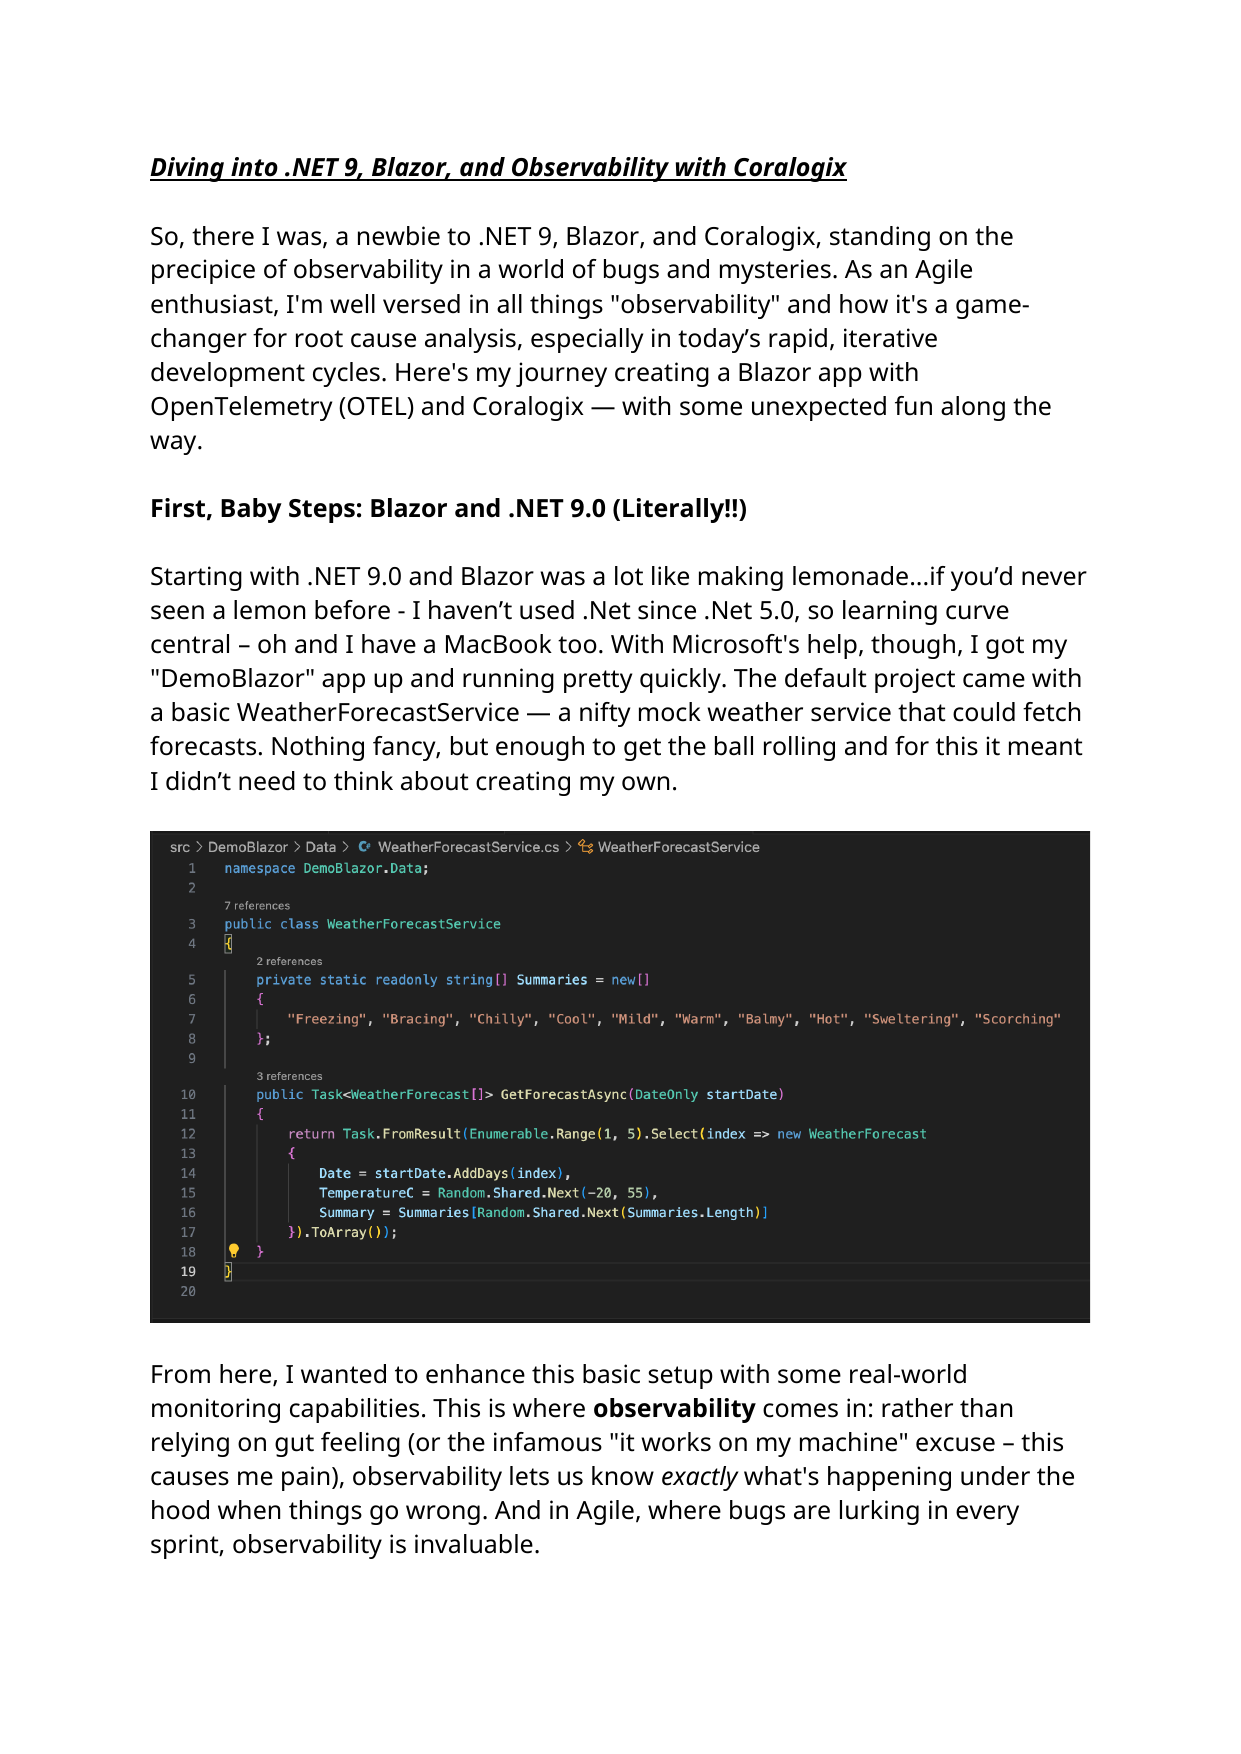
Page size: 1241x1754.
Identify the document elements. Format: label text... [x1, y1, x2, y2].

text First, Baby Steps: Blazor and .NET 9.0 (Literally!!) [150, 491, 1090, 525]
text From here, I wanted to enhance this basic setup with some real-world monitoring capabilities. This is where observability comes in: rather than relying on gut feeling (or the infamous "it works on my machine" excuse – this causes me pain), observability lets us know exactly what's happening under the hood when things go wrong. And in Agile, where bugs are lurking in every sprint, observability is invaluable. [150, 1357, 1090, 1561]
picture [150, 831, 1091, 1323]
text Diving into .NET 9, Blazor, and Observability with Coralogix [150, 150, 1090, 184]
text So, there I was, a newbie to .NET 9, Blazor, and Coralogix, standing on the precipice of observability in a world of bugs and mysteries. As an Agile enthusiast, I'm well versed in all things "observability" and how it's a game-changer for root cause analysis, especially in today’s rapid, iterative development cycles. Here's my journey creating a Blazor app with OpenTelemetry (OTEL) and Coralogix — with some unexpected fun along the way. [150, 218, 1090, 457]
text Starting with .NET 9.0 and Blazor was a lot like making lemonade...if you’d never seen a lemon before - I haven’t used .Net since .Net 5.0, so learning curve central – oh and I have a MacBook too. With Microsoft's help, though, I got my "DemoBlazor" app up and running pretty quickly. The default project came with a basic WeatherForecastService — a nifty mock weather service that could fetch forecasts. Nothing fancy, but enough to get the ball rolling and for this it meant I didn’t need to think about creating my own. [150, 559, 1090, 831]
